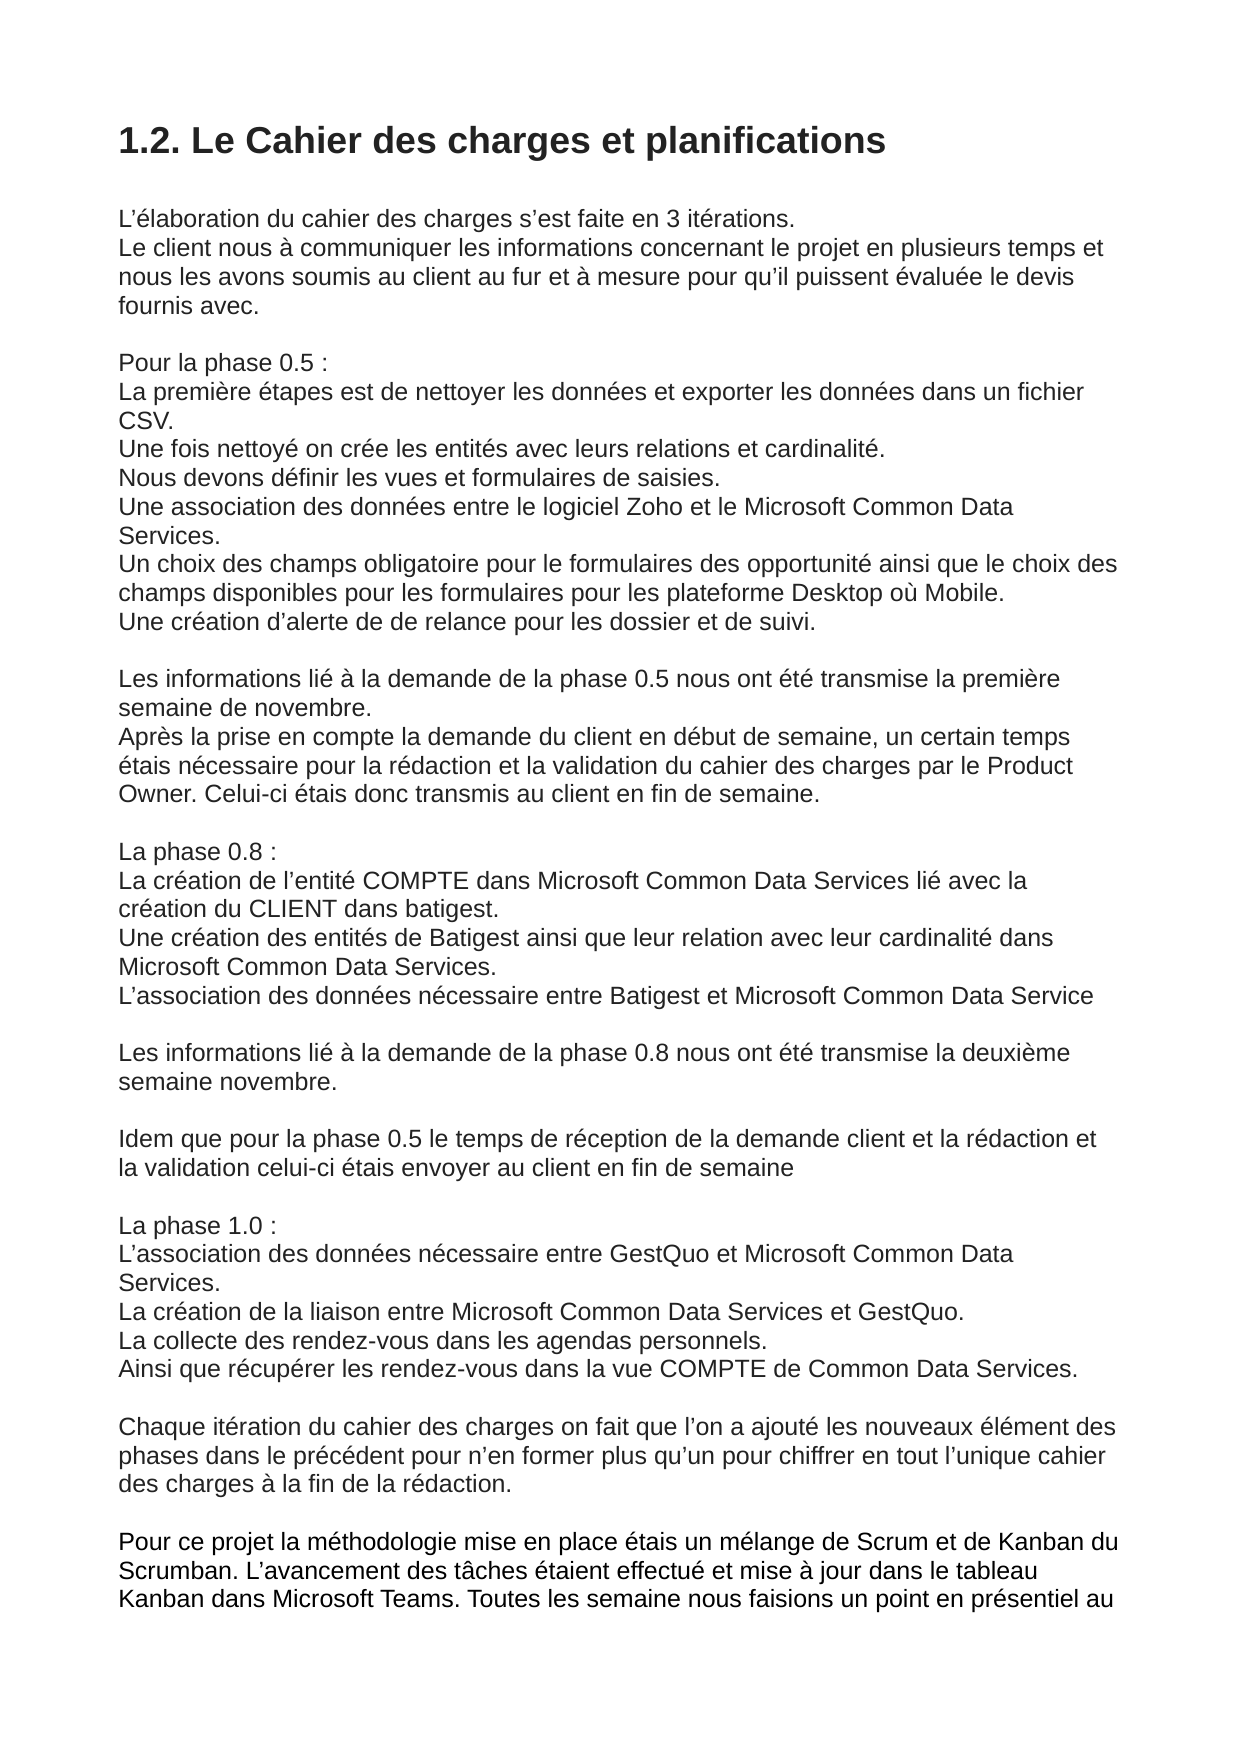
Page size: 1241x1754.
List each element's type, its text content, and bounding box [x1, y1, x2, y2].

text Après la prise en compte la demande du client en début de semaine, un certain temps étais nécessaire pour la rédaction et la validation du cahier des charges par le Product Owner. Celui-ci étais donc transmis au client en fin de semaine. [118, 722, 1122, 808]
text Les informations lié à la demande de la phase 0.8 nous ont été transmise la deuxième semaine novembre. [118, 1038, 1122, 1096]
text La création de la liaison entre Microsoft Common Data Services et GestQuo. [118, 1297, 1122, 1326]
text Nous devons définir les vues et formulaires de saisies. [118, 463, 1122, 492]
text Une création des entités de Batigest ainsi que leur relation avec leur cardinalité dans Microsoft Common Data Services. [118, 923, 1122, 981]
text Ainsi que récupérer les rendez-vous dans la vue COMPTE de Common Data Services. [118, 1354, 1122, 1383]
text La phase 1.0 : [118, 1211, 1122, 1239]
text Chaque itération du cahier des charges on fait que l’on a ajouté les nouveaux élément des phases dans le précédent pour n’en former plus qu’un pour chiffrer en tout l’unique cahier des charges à la fin de la rédaction. [118, 1412, 1122, 1498]
text Le client nous à communiquer les informations concernant le projet en plusieurs temps et nous les avons soumis au client au fur et à mesure pour qu’il puissent évaluée le devis fournis avec. [118, 233, 1122, 319]
text Une fois nettoyé on crée les entités avec leurs relations et cardinalité. [118, 434, 1122, 463]
text L’élaboration du cahier des charges s’est faite en 3 itérations. [118, 204, 1122, 233]
text Idem que pour la phase 0.5 le temps de réception de la demande client et la rédaction et la validation celui-ci étais envoyer au client en fin de semaine [118, 1124, 1122, 1182]
text La collecte des rendez-vous dans les agendas personnels. [118, 1326, 1122, 1354]
text Un choix des champs obligatoire pour le formulaires des opportunité ainsi que le choix des champs disponibles pour les formulaires pour les plateforme Desktop où Mobile. [118, 549, 1122, 607]
text L’association des données nécessaire entre Batigest et Microsoft Common Data Service [118, 981, 1122, 1009]
text 1.2. Le Cahier des charges et planifications [118, 118, 1122, 161]
text La phase 0.8 : [118, 837, 1122, 866]
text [118, 1527, 1122, 1613]
text La création de l’entité COMPTE dans Microsoft Common Data Services lié avec la création du CLIENT dans batigest. [118, 866, 1122, 923]
text Les informations lié à la demande de la phase 0.5 nous ont été transmise la première semaine de novembre. [118, 664, 1122, 722]
text Une association des données entre le logiciel Zoho et le Microsoft Common Data Services. [118, 492, 1122, 549]
text Pour la phase 0.5 : [118, 348, 1122, 377]
text La première étapes est de nettoyer les données et exporter les données dans un fichier CSV. [118, 377, 1122, 434]
text Une création d’alerte de de relance pour les dossier et de suivi. [118, 607, 1122, 636]
text L’association des données nécessaire entre GestQuo et Microsoft Common Data Services. [118, 1239, 1122, 1297]
